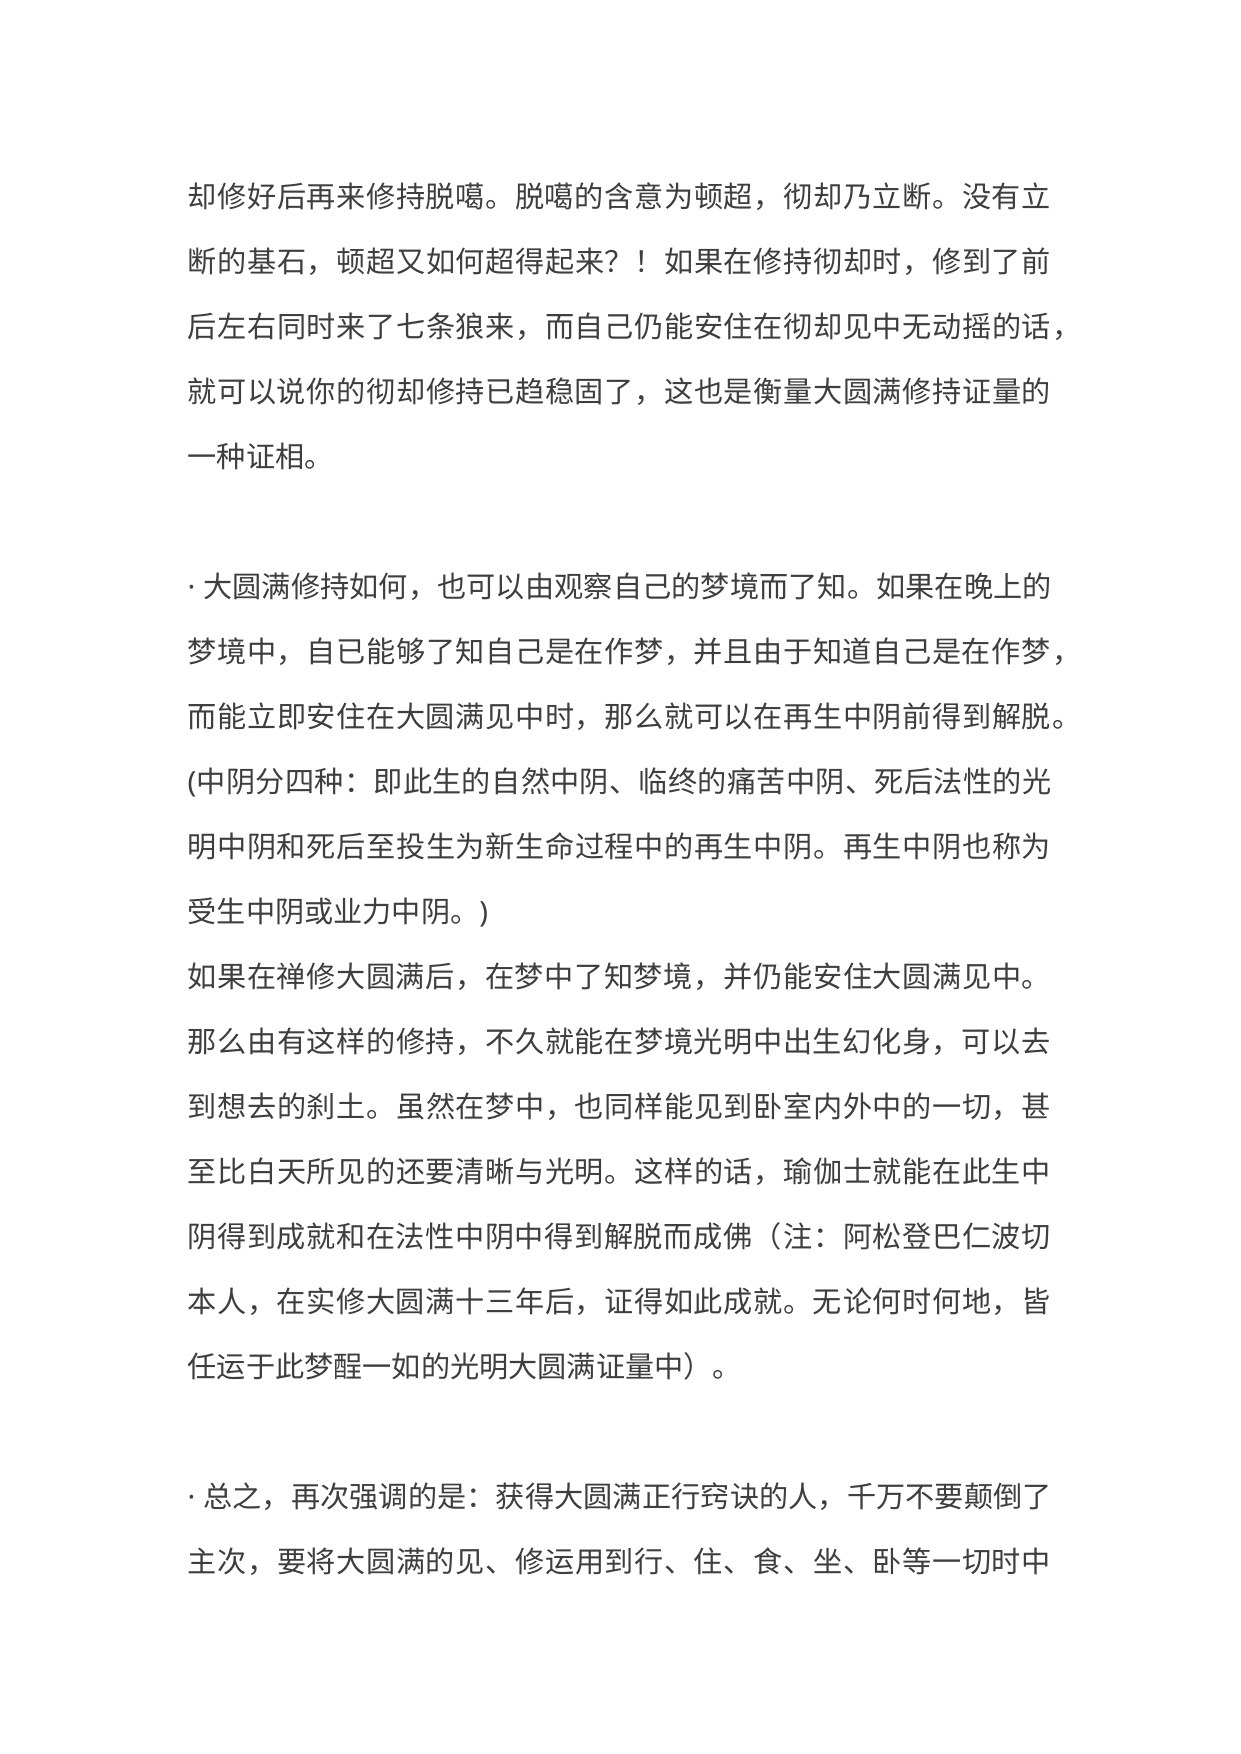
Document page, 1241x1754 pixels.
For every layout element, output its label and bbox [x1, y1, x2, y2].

text [187, 162, 1053, 1592]
